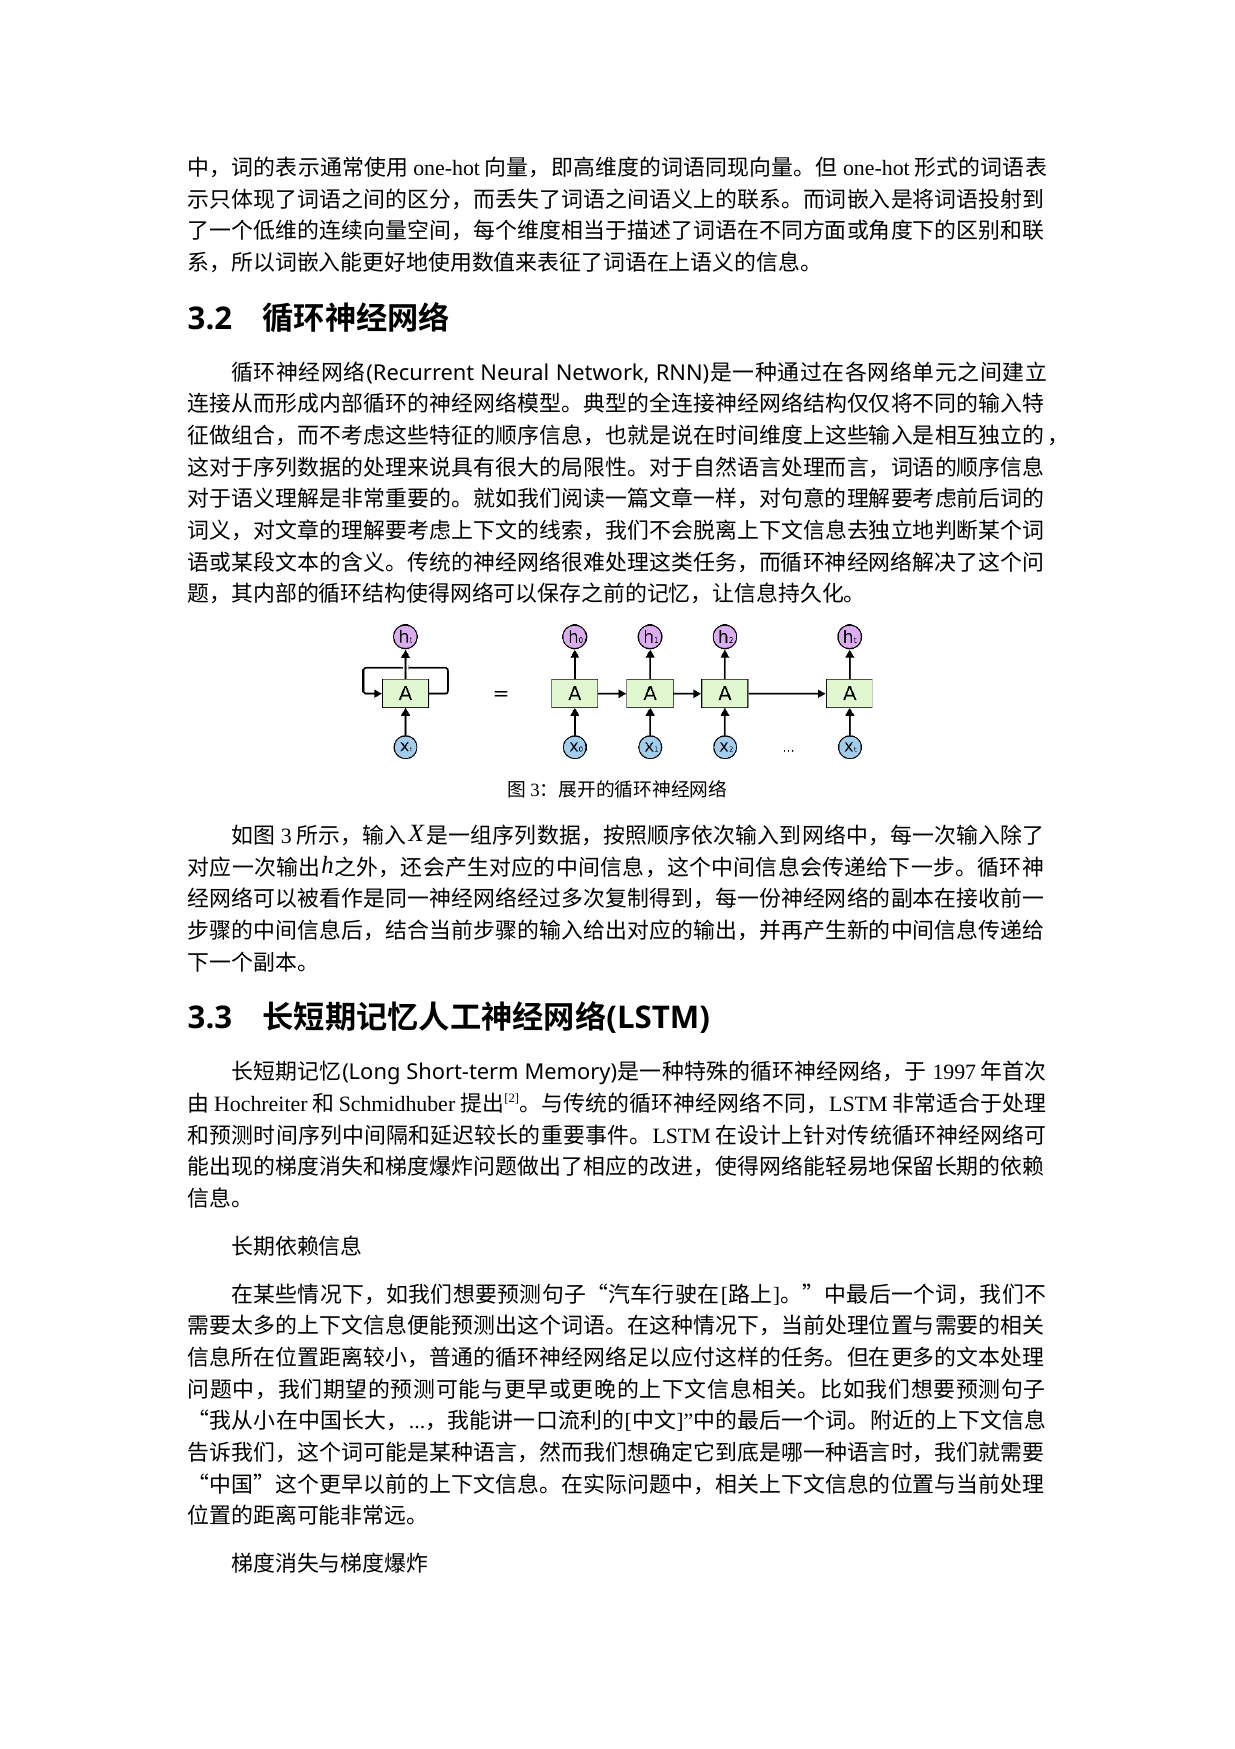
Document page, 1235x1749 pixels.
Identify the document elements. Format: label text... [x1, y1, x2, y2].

picture [362, 624, 873, 759]
text 长短期记忆(Long Short-term Memory)是一种特殊的循环神经网络，于1997年首次由Hochreiter和Schmidhuber提出[2]。与传统的循环神经网络不同，LSTM非常适合于处理和预测时间序列中间隔和延迟较长的重要事件。LSTM在设计上针对传统循环神经网络可能出现的梯度消失和梯度爆炸问题做出了相应的改进，使得网络能轻易地保留长期的依赖信息。 [187, 1054, 1047, 1213]
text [187, 150, 1047, 277]
list 循环神经网络 [187, 293, 1047, 338]
text 图 3：展开的循环神经网络 [187, 774, 1047, 802]
list 长短期记忆人工神经网络(LSTM) [187, 993, 1047, 1038]
text 长期依赖信息 [187, 1229, 1047, 1261]
text 如图 3所示，输入是一组序列数据，按照顺序依次输入到网络中，每一次输入除了对应一次输出之外，还会产生对应的中间信息，这个中间信息会传递给下一步。循环神经网络可以被看作是同一神经网络经过多次复制得到，每一份神经网络的副本在接收前一步骤的中间信息后，结合当前步骤的输入给出对应的输出，并再产生新的中间信息传递给下一个副本。 [187, 818, 1047, 976]
text 循环神经网络(Recurrent Neural Network, RNN)是一种通过在各网络单元之间建立连接从而形成内部循环的神经网络模型。典型的全连接神经网络结构仅仅将不同的输入特征做组合，而不考虑这些特征的顺序信息，也就是说在时间维度上这些输入是相互独立的，这对于序列数据的处理来说具有很大的局限性。对于自然语言处理而言，词语的顺序信息对于语义理解是非常重要的。就如我们阅读一篇文章一样，对句意的理解要考虑前后词的词义，对文章的理解要考虑上下文的线索，我们不会脱离上下文信息去独立地判断某个词语或某段文本的含义。传统的神经网络很难处理这类任务，而循环神经网络解决了这个问题，其内部的循环结构使得网络可以保存之前的记忆，让信息持久化。 [187, 354, 1047, 608]
text 在某些情况下，如我们想要预测句子“汽车行驶在[路上]。”中最后一个词，我们不需要太多的上下文信息便能预测出这个词语。在这种情况下，当前处理位置与需要的相关信息所在位置距离较小，普通的循环神经网络足以应付这样的任务。但在更多的文本处理问题中，我们期望的预测可能与更早或更晚的上下文信息相关。比如我们想要预测句子“我从小在中国长大，...，我能讲一口流利的[中文]”中的最后一个词。附近的上下文信息告诉我们，这个词可能是某种语言，然而我们想确定它到底是哪一种语言时，我们就需要“中国”这个更早以前的上下文信息。在实际问题中，相关上下文信息的位置与当前处理位置的距离可能非常远。 [187, 1277, 1047, 1530]
text 梯度消失与梯度爆炸 [187, 1546, 1047, 1578]
